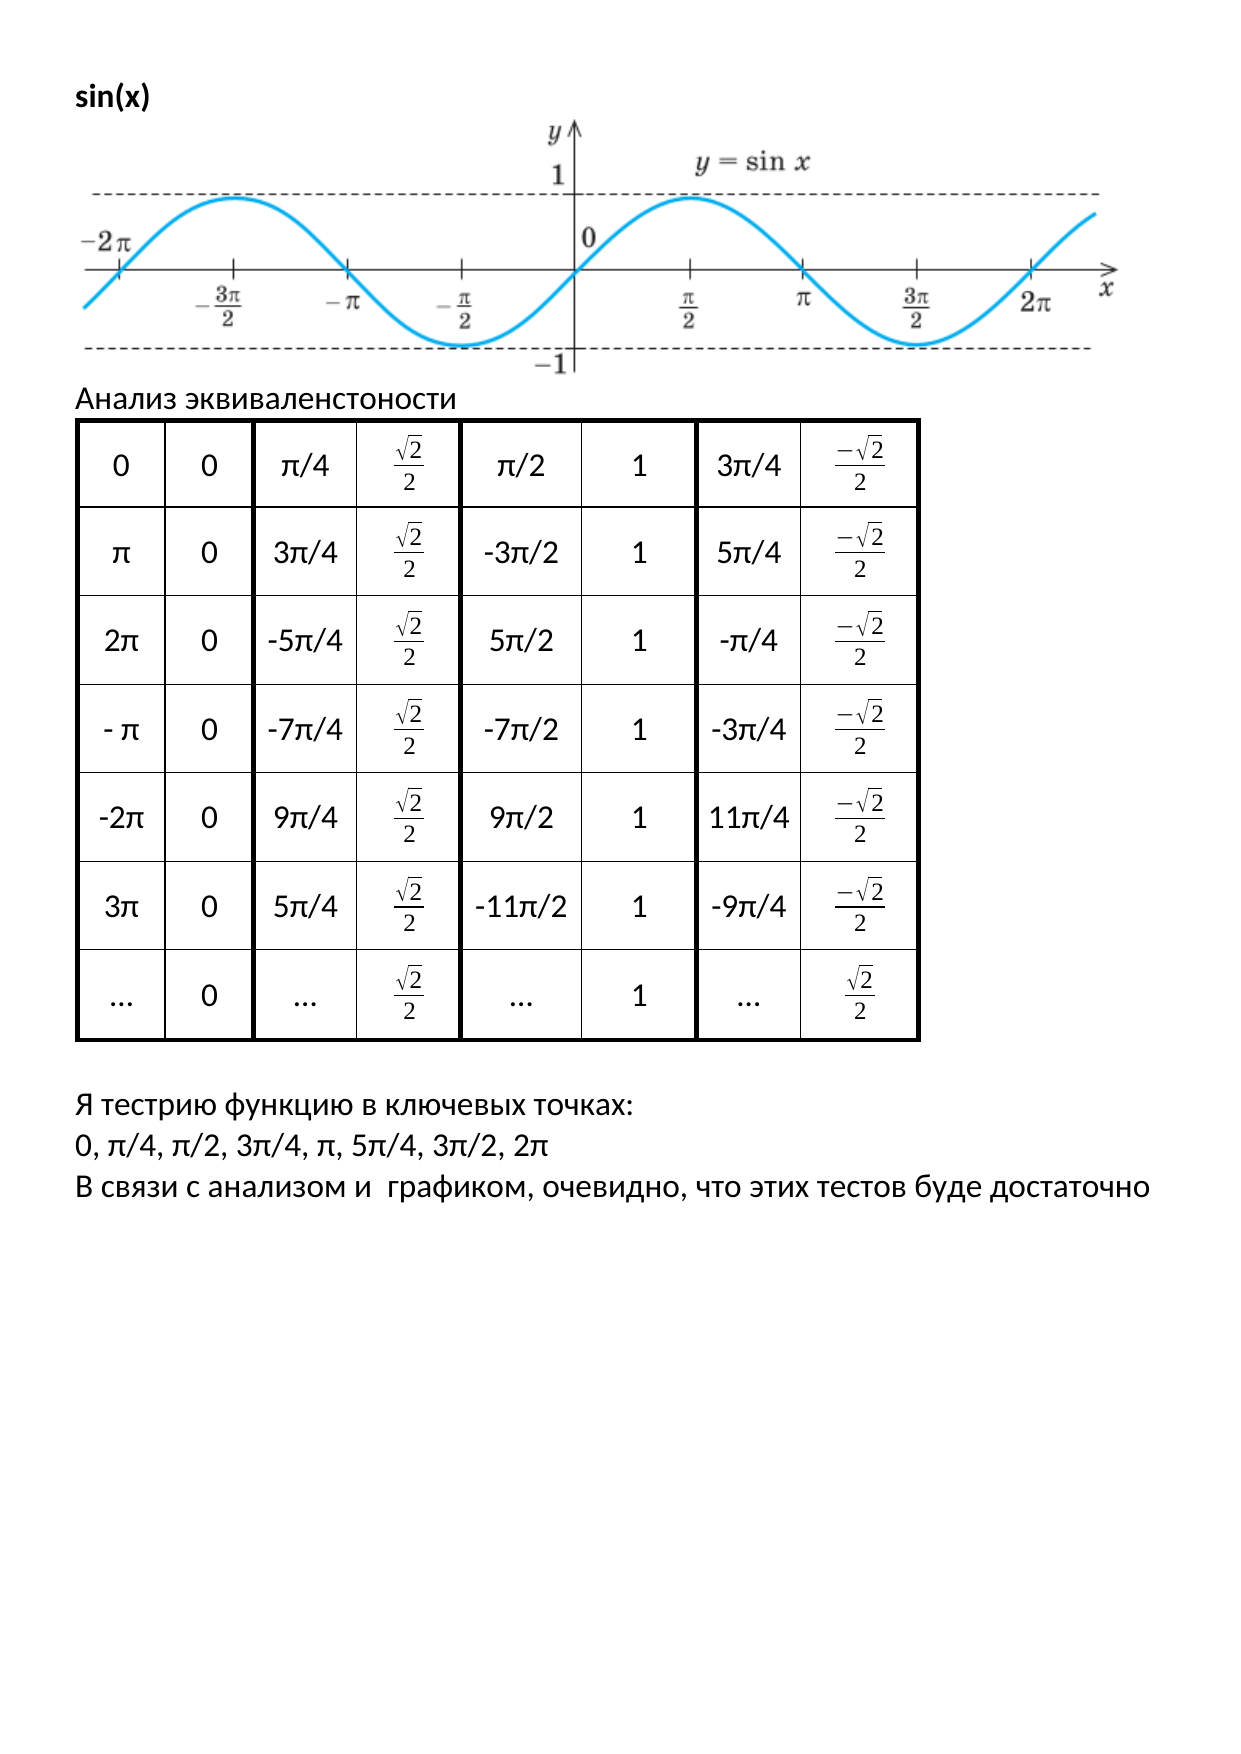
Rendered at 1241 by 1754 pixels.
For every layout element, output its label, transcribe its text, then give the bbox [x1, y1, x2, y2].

table_cell -7π/4 [256, 685, 356, 772]
table_cell 1 [582, 950, 694, 1038]
table_cell π [80, 508, 164, 595]
table_header 0 [166, 423, 251, 506]
table_cell -π/4 [699, 596, 800, 683]
table_cell [801, 596, 916, 683]
table_cell [357, 773, 458, 861]
table_cell -3π/4 [699, 685, 800, 772]
table_cell 5π/2 [463, 596, 581, 683]
table_cell 2π [80, 596, 164, 683]
table_cell -9π/4 [699, 862, 800, 949]
picture [75, 115, 1140, 378]
table_cell … [256, 950, 356, 1038]
table_cell -2π [80, 773, 164, 861]
table_cell [357, 596, 458, 683]
table_cell 1 [582, 508, 694, 595]
table_cell -11π/2 [463, 862, 581, 949]
table_cell 0 [166, 508, 251, 595]
table_header [357, 423, 458, 506]
table_cell … [463, 950, 581, 1038]
table_cell [357, 950, 458, 1038]
table_cell 5π/4 [256, 862, 356, 949]
table_cell -7π/2 [463, 685, 581, 772]
table_cell 0 [166, 773, 251, 861]
table_cell 0 [166, 950, 251, 1038]
table_cell -3π/2 [463, 508, 581, 595]
table_cell [801, 685, 916, 772]
table_cell 5π/4 [699, 508, 800, 595]
text Анализ эквиваленстоности [75, 377, 1165, 418]
table_cell [801, 950, 916, 1038]
table_header π/2 [463, 423, 581, 506]
table_cell [801, 773, 916, 861]
table_cell 1 [582, 773, 694, 861]
table_cell 1 [582, 596, 694, 683]
table_header [801, 423, 916, 506]
text 0, π/4, π/2, 3π/4, π, 5π/4, 3π/2, 2π [75, 1124, 1165, 1164]
table_cell 3π/4 [256, 508, 356, 595]
table_cell 0 [166, 862, 251, 949]
table_cell 3π [80, 862, 164, 949]
table_cell -5π/4 [256, 596, 356, 683]
table_cell [357, 508, 458, 595]
table_header 1 [582, 423, 694, 506]
text sin(x) [75, 75, 1165, 116]
text В связи с анализом и графиком, очевидно, что этих тестов буде достаточно [75, 1164, 1165, 1205]
table_cell … [80, 950, 164, 1038]
table_cell 1 [582, 685, 694, 772]
table_header 3π/4 [699, 423, 800, 506]
table_cell [801, 862, 916, 949]
table_cell [357, 862, 458, 949]
table_cell 9π/2 [463, 773, 581, 861]
table_cell [801, 508, 916, 595]
table_cell [357, 685, 458, 772]
table_cell 0 [166, 685, 251, 772]
table_header 0 [80, 423, 164, 506]
table_cell - π [80, 685, 164, 772]
text Я тестрию функцию в ключевых точках: [75, 1083, 1165, 1124]
table_cell … [699, 950, 800, 1038]
table_cell 0 [166, 596, 251, 683]
table_cell 9π/4 [256, 773, 356, 861]
table_header π/4 [256, 423, 356, 506]
table_cell 1 [582, 862, 694, 949]
table_cell 11π/4 [699, 773, 800, 861]
